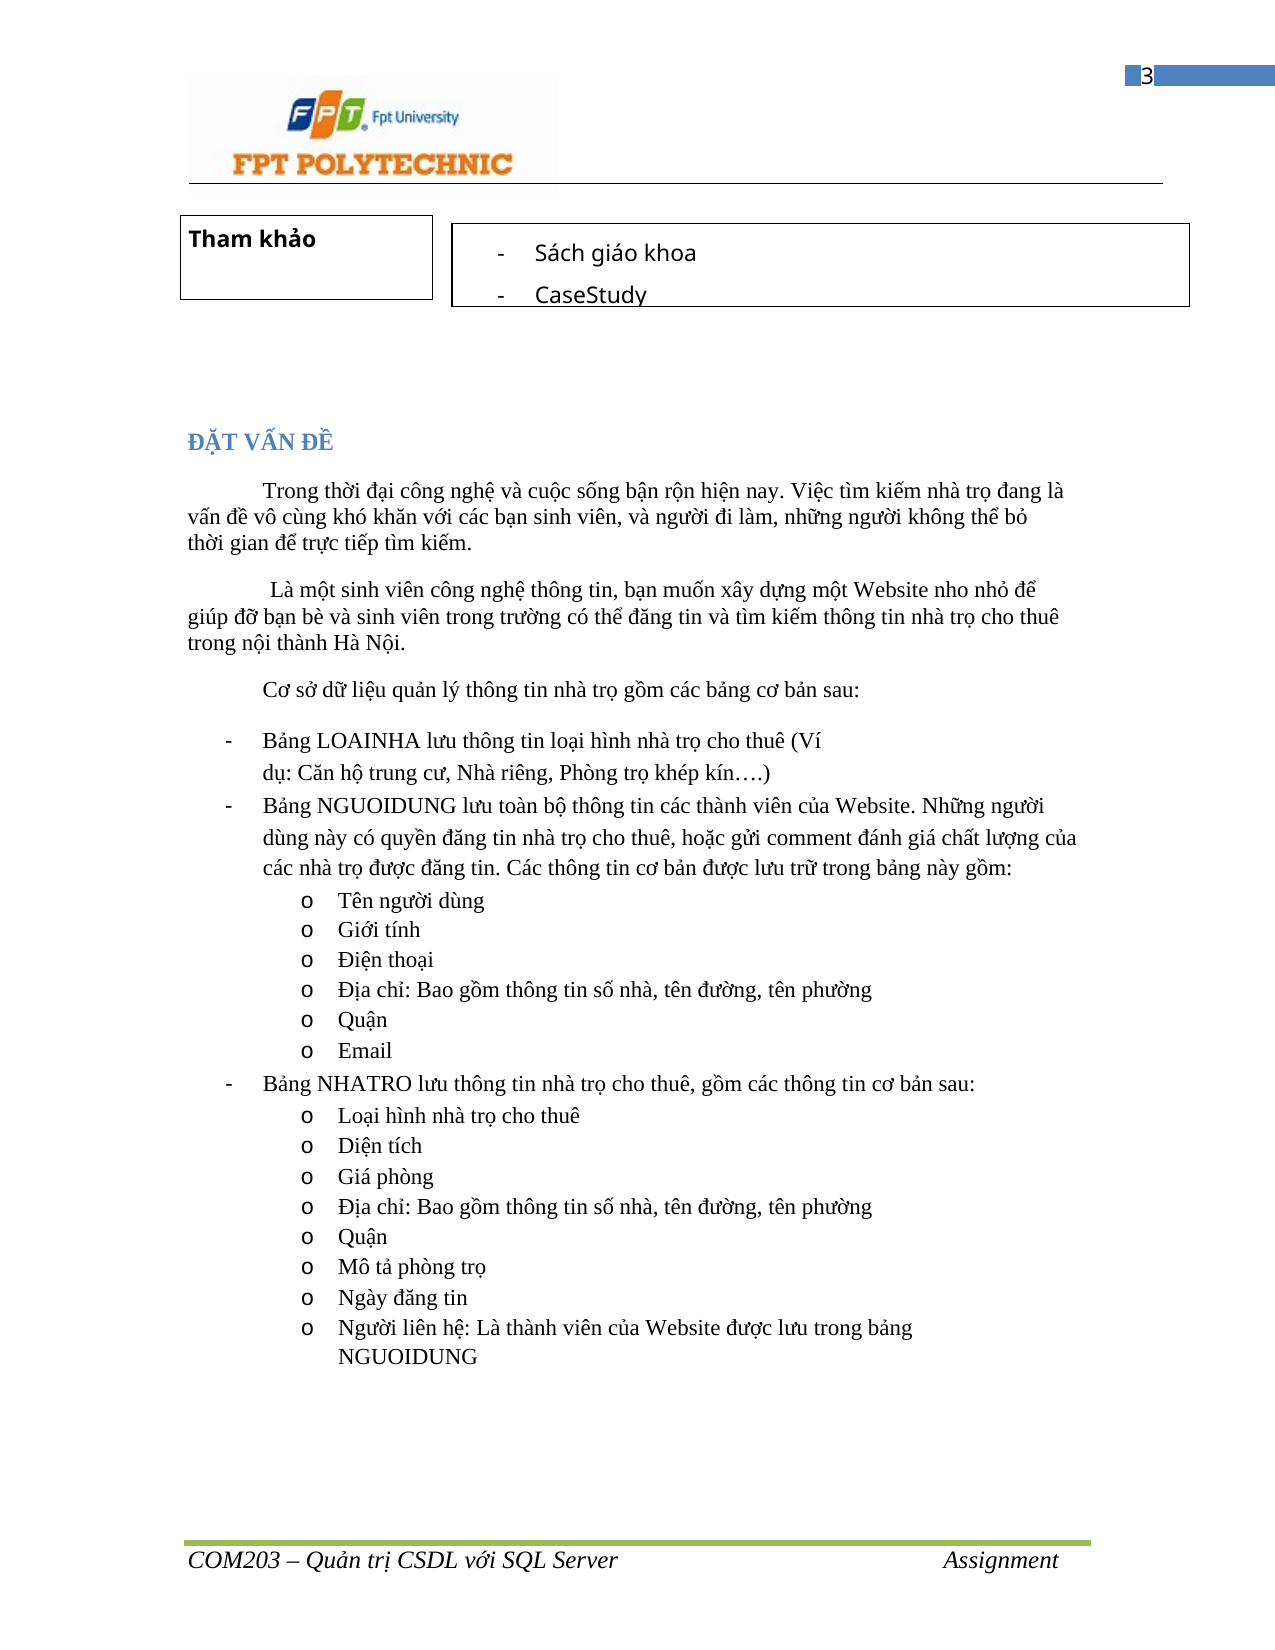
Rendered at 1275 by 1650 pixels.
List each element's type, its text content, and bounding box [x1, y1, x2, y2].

list Quận [300, 1007, 1185, 1035]
list Bảng NGUOIDUNG lưu toàn bộ thông tin các thành viên của Website. Những người dùng này có quyền đăng tin nhà trọ cho thuê, hoặc gửi comment đánh giá chất lượng của các nhà trọ được đăng tin. Các thông tin cơ bản được lưu trữ trong bảng này gồm: [225, 789, 1084, 881]
list Mô tả phòng trọ [300, 1253, 1185, 1282]
list Người liên hệ: Là thành viên của Website được lưu trong bảng NGUOIDUNG [300, 1314, 971, 1369]
picture [188, 75, 559, 196]
subtitle ĐẶT VẤN ĐỀ [187, 427, 1185, 456]
list Loại hình nhà trọ cho thuê [300, 1102, 1185, 1130]
list Điện thoại [300, 946, 1185, 974]
list Bảng LOAINHA lưu thông tin loại hình nhà trọ cho thuê (Ví dụ: Căn hộ trung cư, Nhà riêng, Phòng trọ khép kín….) [225, 724, 855, 785]
list Diện tích [300, 1133, 1185, 1161]
text Trong thời đại công nghệ và cuộc sống bận rộn hiện nay. Việc tìm kiếm nhà trọ đang là vấn đề vô cùng khó khăn với các bạn sinh viên, và người đi làm, những người không thể bỏ thời gian để trực tiếp tìm kiếm. [187, 477, 1068, 556]
list Bảng NHATRO lưu thông tin nhà trọ cho thuê, gồm các thông tin cơ bản sau: [225, 1067, 1185, 1098]
text Là một sinh viên công nghệ thông tin, bạn muốn xây dựng một Website nho nhỏ để giúp đỡ bạn bè và sinh viên trong trường có thể đăng tin và tìm kiếm thông tin nhà trọ cho thuê trong nội thành Hà Nội. [187, 577, 1067, 656]
text Cơ sở dữ liệu quản lý thông tin nhà trọ gồm các bảng cơ bản sau: [262, 676, 1185, 703]
list Giá phòng [300, 1163, 1185, 1191]
list Giới tính [300, 916, 1185, 944]
list Tên người dùng [300, 884, 1185, 914]
list Email [300, 1037, 1185, 1065]
list Địa chỉ: Bao gồm thông tin số nhà, tên đường, tên phường [300, 976, 1185, 1004]
list Ngày đăng tin [300, 1284, 1185, 1312]
list Địa chỉ: Bao gồm thông tin số nhà, tên đường, tên phường [300, 1193, 1185, 1221]
list Quận [300, 1223, 1185, 1251]
